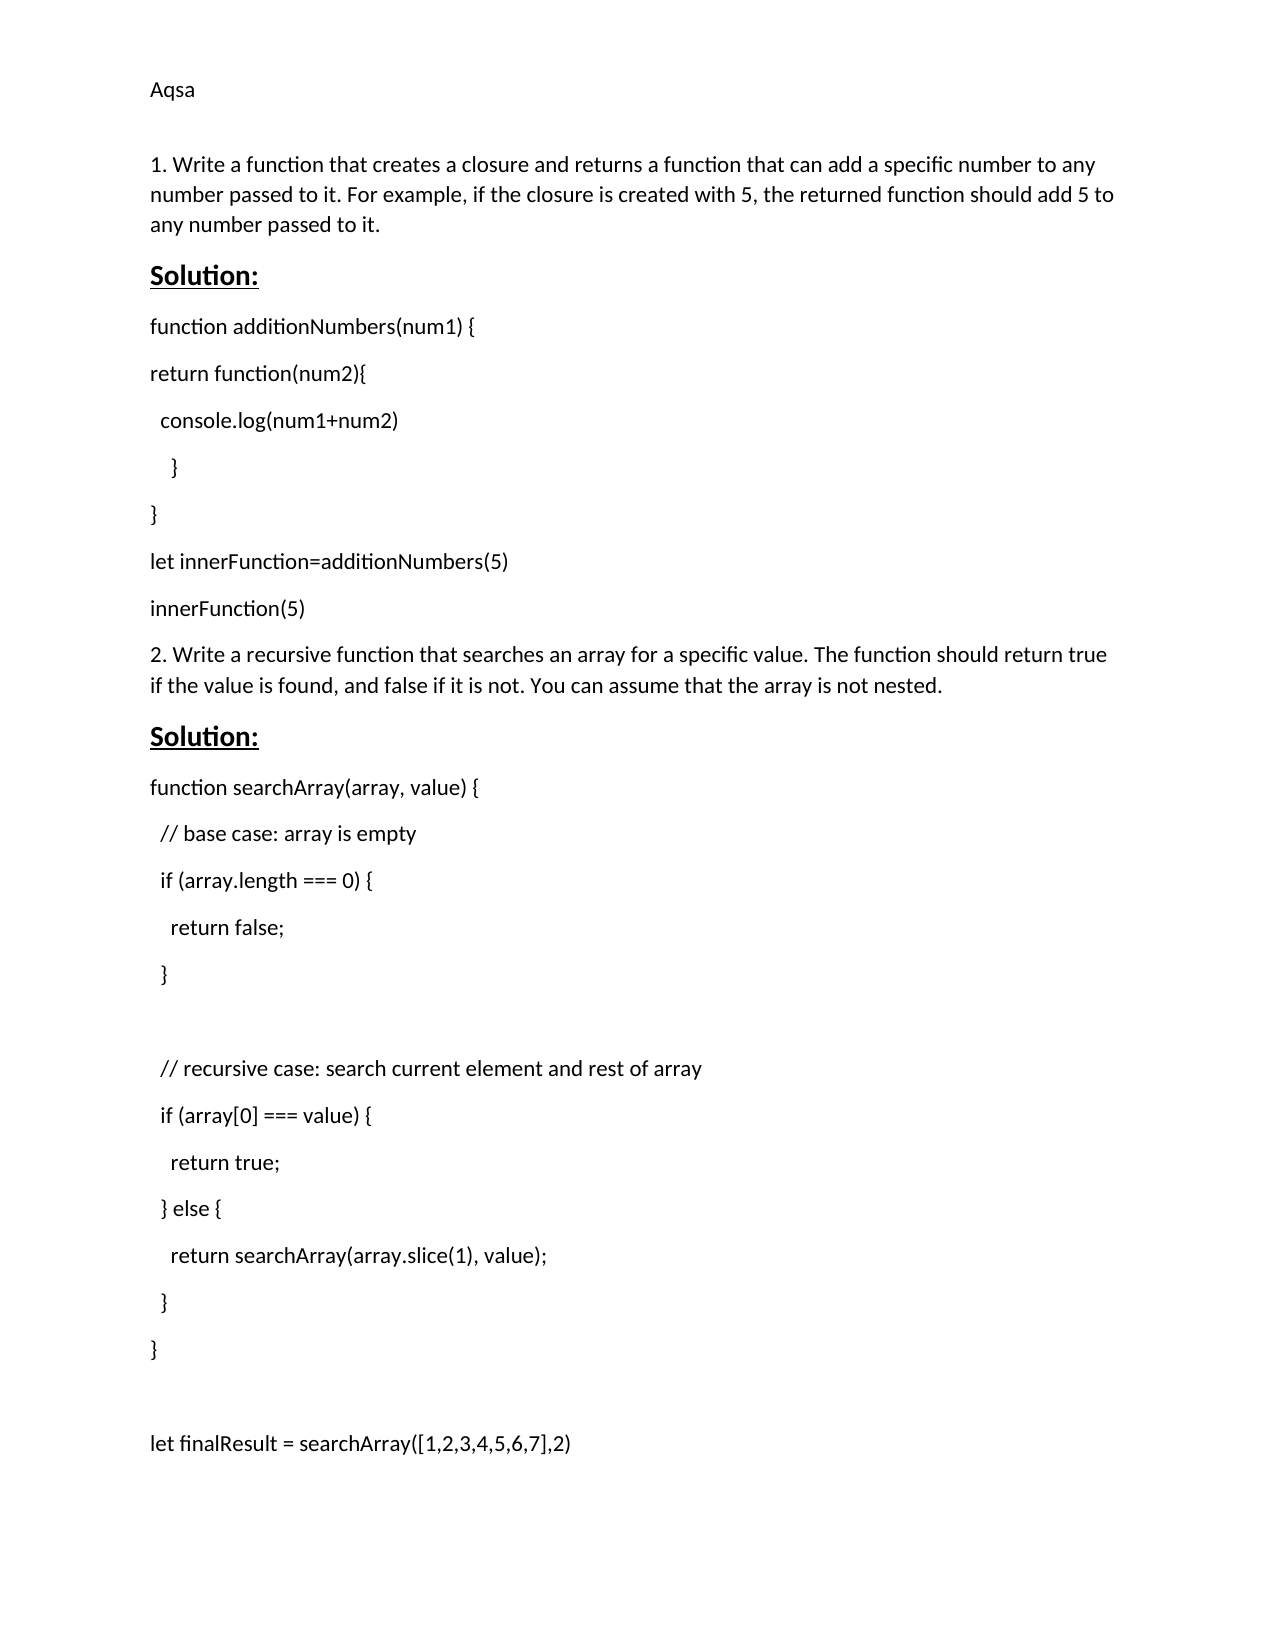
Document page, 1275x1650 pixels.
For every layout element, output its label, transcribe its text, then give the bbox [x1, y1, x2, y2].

text Solution: [150, 718, 1125, 753]
text 1. Write a function that creates a closure and returns a function that can add a specific number to any number passed to it. For example, if the closure is created with 5, the returned function should add 5 to any number passed to it. [150, 150, 1125, 238]
text return true; [150, 1148, 1125, 1176]
text return function(num2){ [150, 359, 1125, 387]
text function additionNumbers(num1) { [150, 312, 1125, 340]
text return searchArray(array.slice(1), value); [150, 1241, 1125, 1269]
text } [150, 453, 1125, 481]
text innerFunction(5) [150, 594, 1125, 622]
text function searchArray(array, value) { [150, 773, 1125, 801]
text if (array.length === 0) { [150, 866, 1125, 894]
text console.log(num1+num2) [150, 406, 1125, 434]
text 2. Write a recursive function that searches an array for a specific value. The function should return true if the value is found, and false if it is not. You can assume that the array is not nested. [150, 641, 1125, 699]
text Solution: [150, 257, 1125, 293]
text } [150, 960, 1125, 988]
text let finalResult = searchArray([1,2,3,4,5,6,7],2) [150, 1429, 1125, 1457]
text return false; [150, 913, 1125, 941]
text } [150, 500, 1125, 528]
text } else { [150, 1194, 1125, 1223]
text } [150, 1335, 1125, 1363]
text // recursive case: search current element and rest of array [150, 1054, 1125, 1082]
text } [150, 1288, 1125, 1316]
text // base case: array is empty [150, 819, 1125, 848]
text if (array[0] === value) { [150, 1101, 1125, 1129]
text let innerFunction=additionNumbers(5) [150, 547, 1125, 575]
